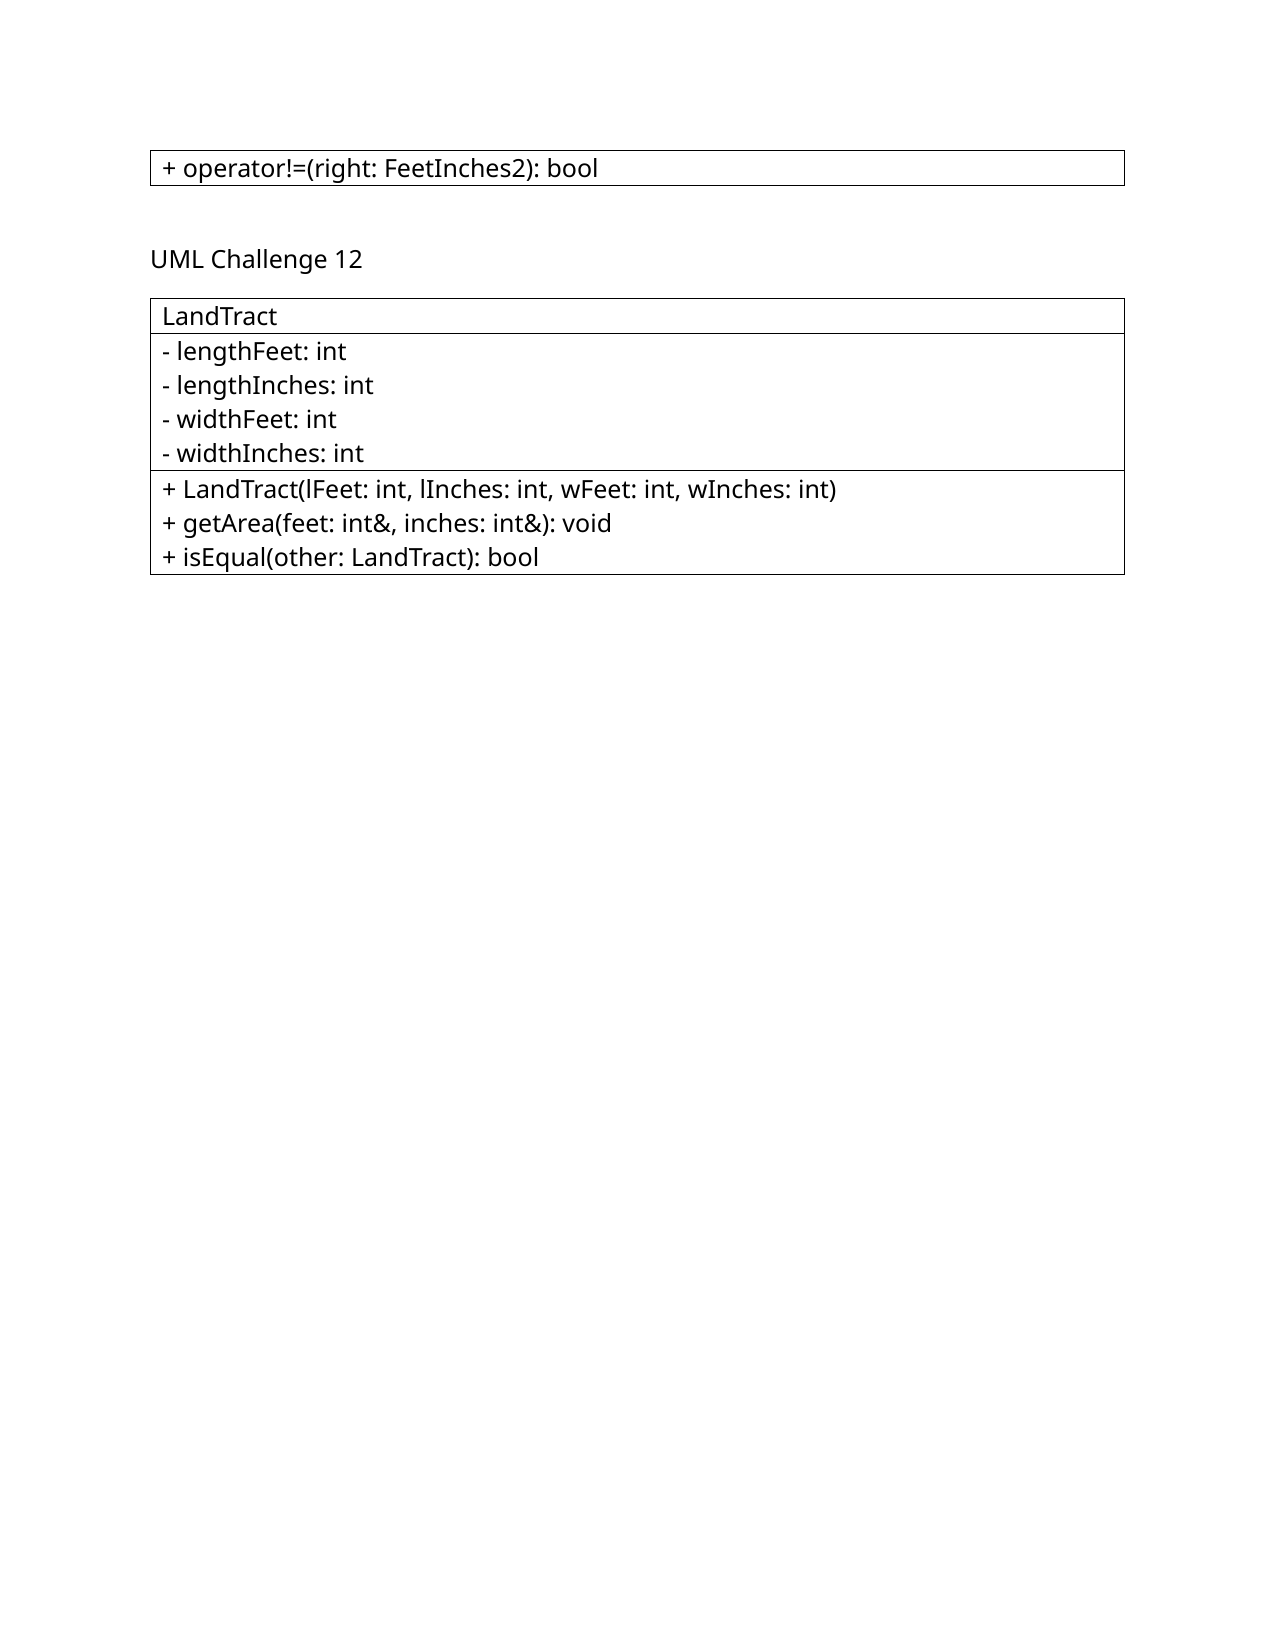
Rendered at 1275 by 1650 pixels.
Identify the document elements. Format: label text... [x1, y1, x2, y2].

table_cell + LandTract(lFeet: int, lInches: int, wFeet: int, wInches: int) + getArea(feet: int&, inches: int&): void + isEqual(other: LandTract): bool [151, 471, 1124, 573]
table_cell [151, 151, 1124, 185]
table_cell - lengthFeet: int - lengthInches: int - widthFeet: int - widthInches: int [151, 334, 1124, 470]
text UML Challenge 12 [150, 242, 1125, 276]
table_header LandTract [151, 299, 1124, 333]
